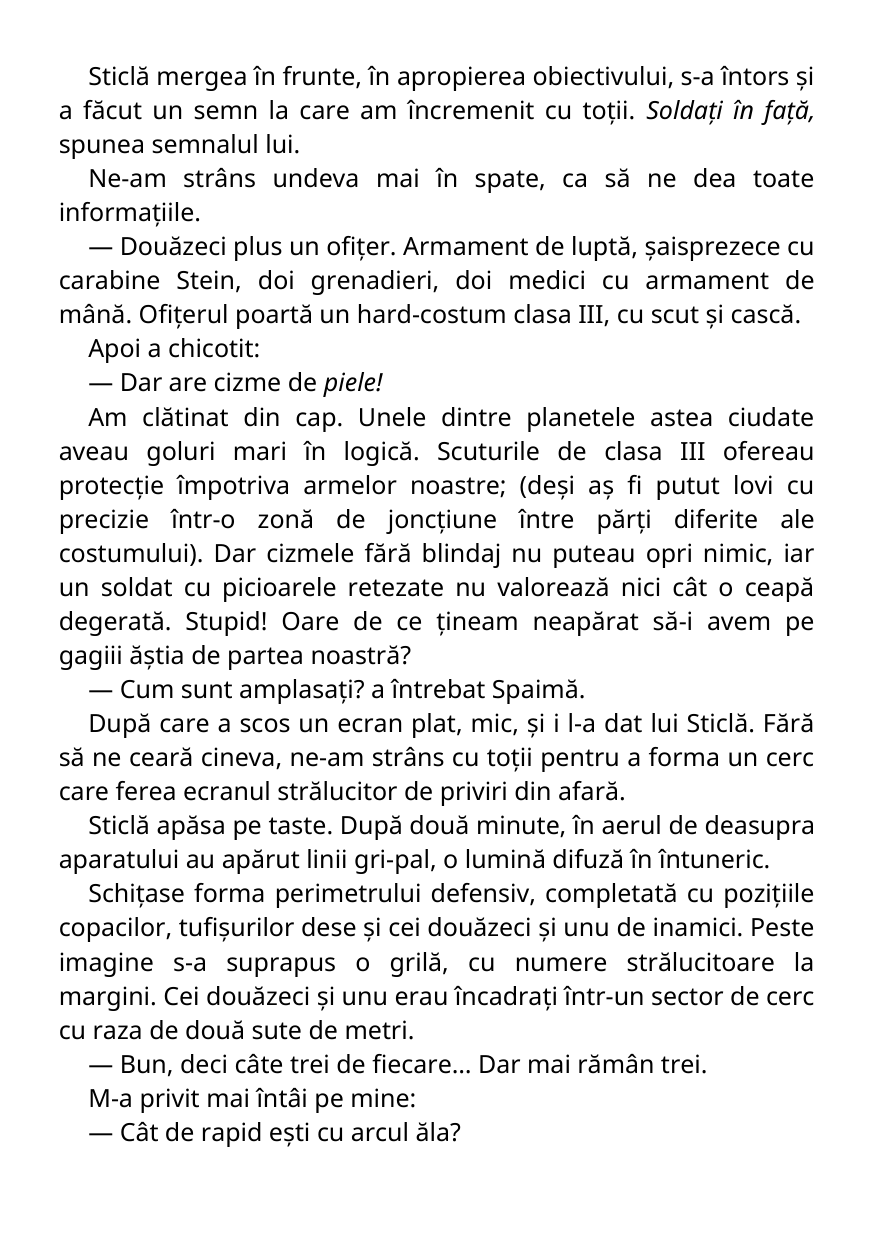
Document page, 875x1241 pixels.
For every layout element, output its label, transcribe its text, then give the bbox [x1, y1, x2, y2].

text Sticlă apăsa pe taste. După două minute, în aerul de deasupra aparatului au apărut linii gri-pal, o lumină difuză în întuneric. [58, 808, 816, 876]
text ― Douăzeci plus un ofiţer. Armament de luptă, şaisprezece cu carabine Stein, doi grenadieri, doi medici cu armament de mână. Ofiţerul poartă un hard-costum clasa III, cu scut şi cască. [58, 229, 816, 331]
text Ne-am strâns undeva mai în spate, ca să ne dea toate informaţiile. [58, 161, 816, 229]
text Schiţase forma perimetrului defensiv, completată cu poziţiile copacilor, tufişurilor dese şi cei douăzeci şi unu de inamici. Peste imagine s-a suprapus o grilă, cu numere strălucitoare la margini. Cei douăzeci şi unu erau încadraţi într-un sector de cerc cu raza de două sute de metri. [58, 876, 816, 1046]
text ― Cât de rapid eşti cu arcul ăla? [58, 1114, 816, 1148]
text Apoi a chicotit: [58, 331, 816, 365]
text Sticlă mergea în frunte, în apropierea obiectivului, s-a întors şi a făcut un semn la care am încremenit cu toţii. Soldaţi în faţă, spunea semnalul lui. [58, 58, 816, 161]
text ― Dar are cizme de piele! [58, 365, 816, 399]
text ― Bun, deci câte trei de fiecare… Dar mai rămân trei. [58, 1046, 816, 1080]
text ― Cum sunt amplasaţi? a întrebat Spaimă. [58, 672, 816, 706]
text După care a scos un ecran plat, mic, şi i l-a dat lui Sticlă. Fără să ne ceară cineva, ne-am strâns cu toţii pentru a forma un cerc care ferea ecranul strălucitor de priviri din afară. [58, 706, 816, 808]
text M-a privit mai întâi pe mine: [58, 1080, 816, 1114]
text Am clătinat din cap. Unele dintre planetele astea ciudate aveau goluri mari în logică. Scuturile de clasa III ofereau protecţie împotriva armelor noastre; (deşi aş fi putut lovi cu precizie într-o zonă de joncţiune între părţi diferite ale costumului). Dar cizmele fără blindaj nu puteau opri nimic, iar un soldat cu picioarele retezate nu valorează nici cât o ceapă degerată. Stupid! Oare de ce ţineam neapărat să-i avem pe gagiii ăştia de partea noastră? [58, 399, 816, 672]
